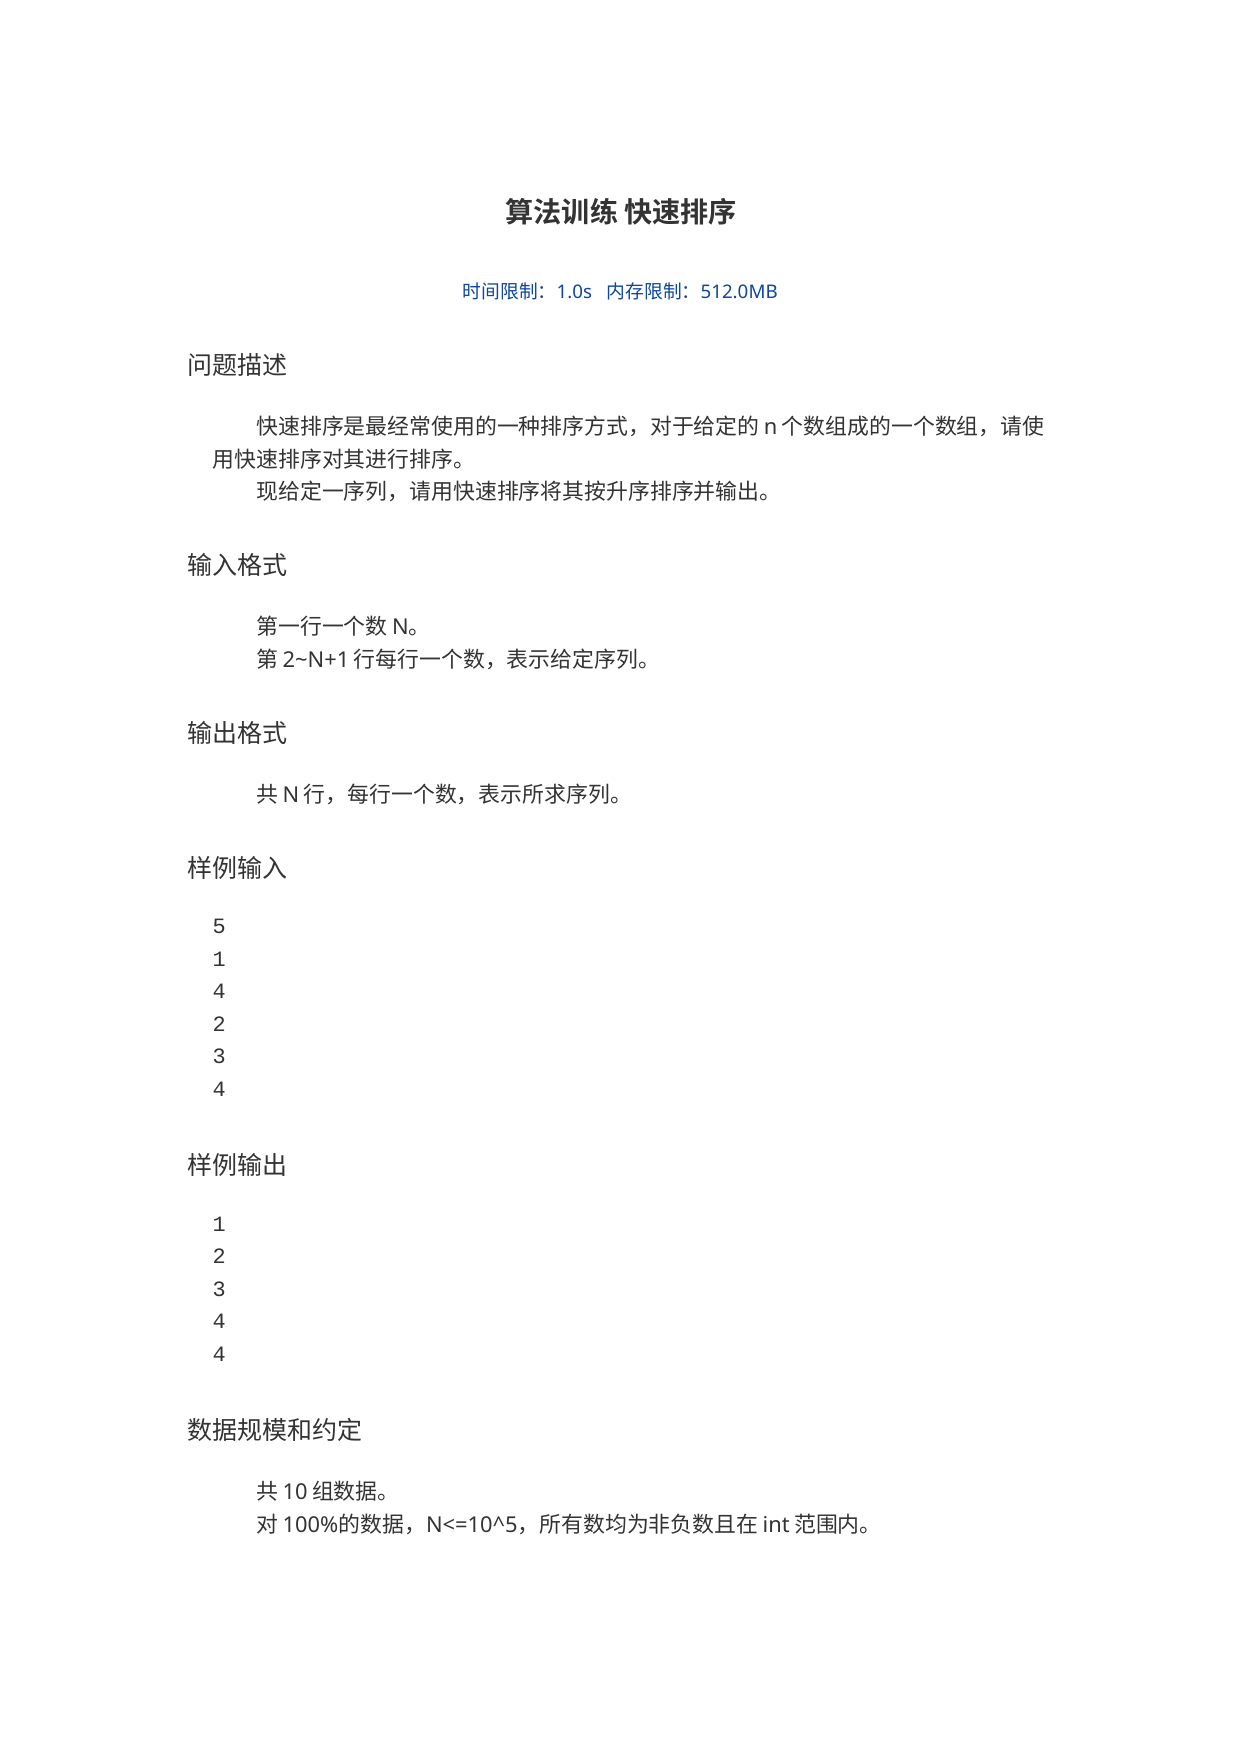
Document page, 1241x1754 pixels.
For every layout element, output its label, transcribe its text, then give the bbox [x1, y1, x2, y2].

text 算法训练 快速排序 [187, 178, 1053, 243]
text 共10组数据。 对100%的数据，N<=10^5，所有数均为非负数且在int范围内。 [212, 1474, 1053, 1539]
text 快速排序是最经常使用的一种排序方式，对于给定的n个数组成的一个数组，请使用快速排序对其进行排序。 现给定一序列，请用快速排序将其按升序排序并输出。 [212, 409, 1053, 506]
text 第一行一个数N。 第2~N+1行每行一个数，表示给定序列。 [212, 609, 1053, 674]
text 样例输出 [187, 1131, 1053, 1196]
text 输出格式 [187, 699, 1053, 764]
text 输入格式 [187, 531, 1053, 596]
text 共N行，每行一个数，表示所求序列。 [212, 776, 1053, 809]
text 1 2 3 4 4 [212, 1209, 1053, 1371]
text 问题描述 [187, 331, 1053, 396]
text 数据规模和约定 [187, 1396, 1053, 1461]
text 样例输入 [187, 834, 1053, 899]
text 时间限制：1.0s 内存限制：512.0MB [187, 274, 1053, 306]
text 5 1 4 2 3 4 [212, 911, 1053, 1106]
